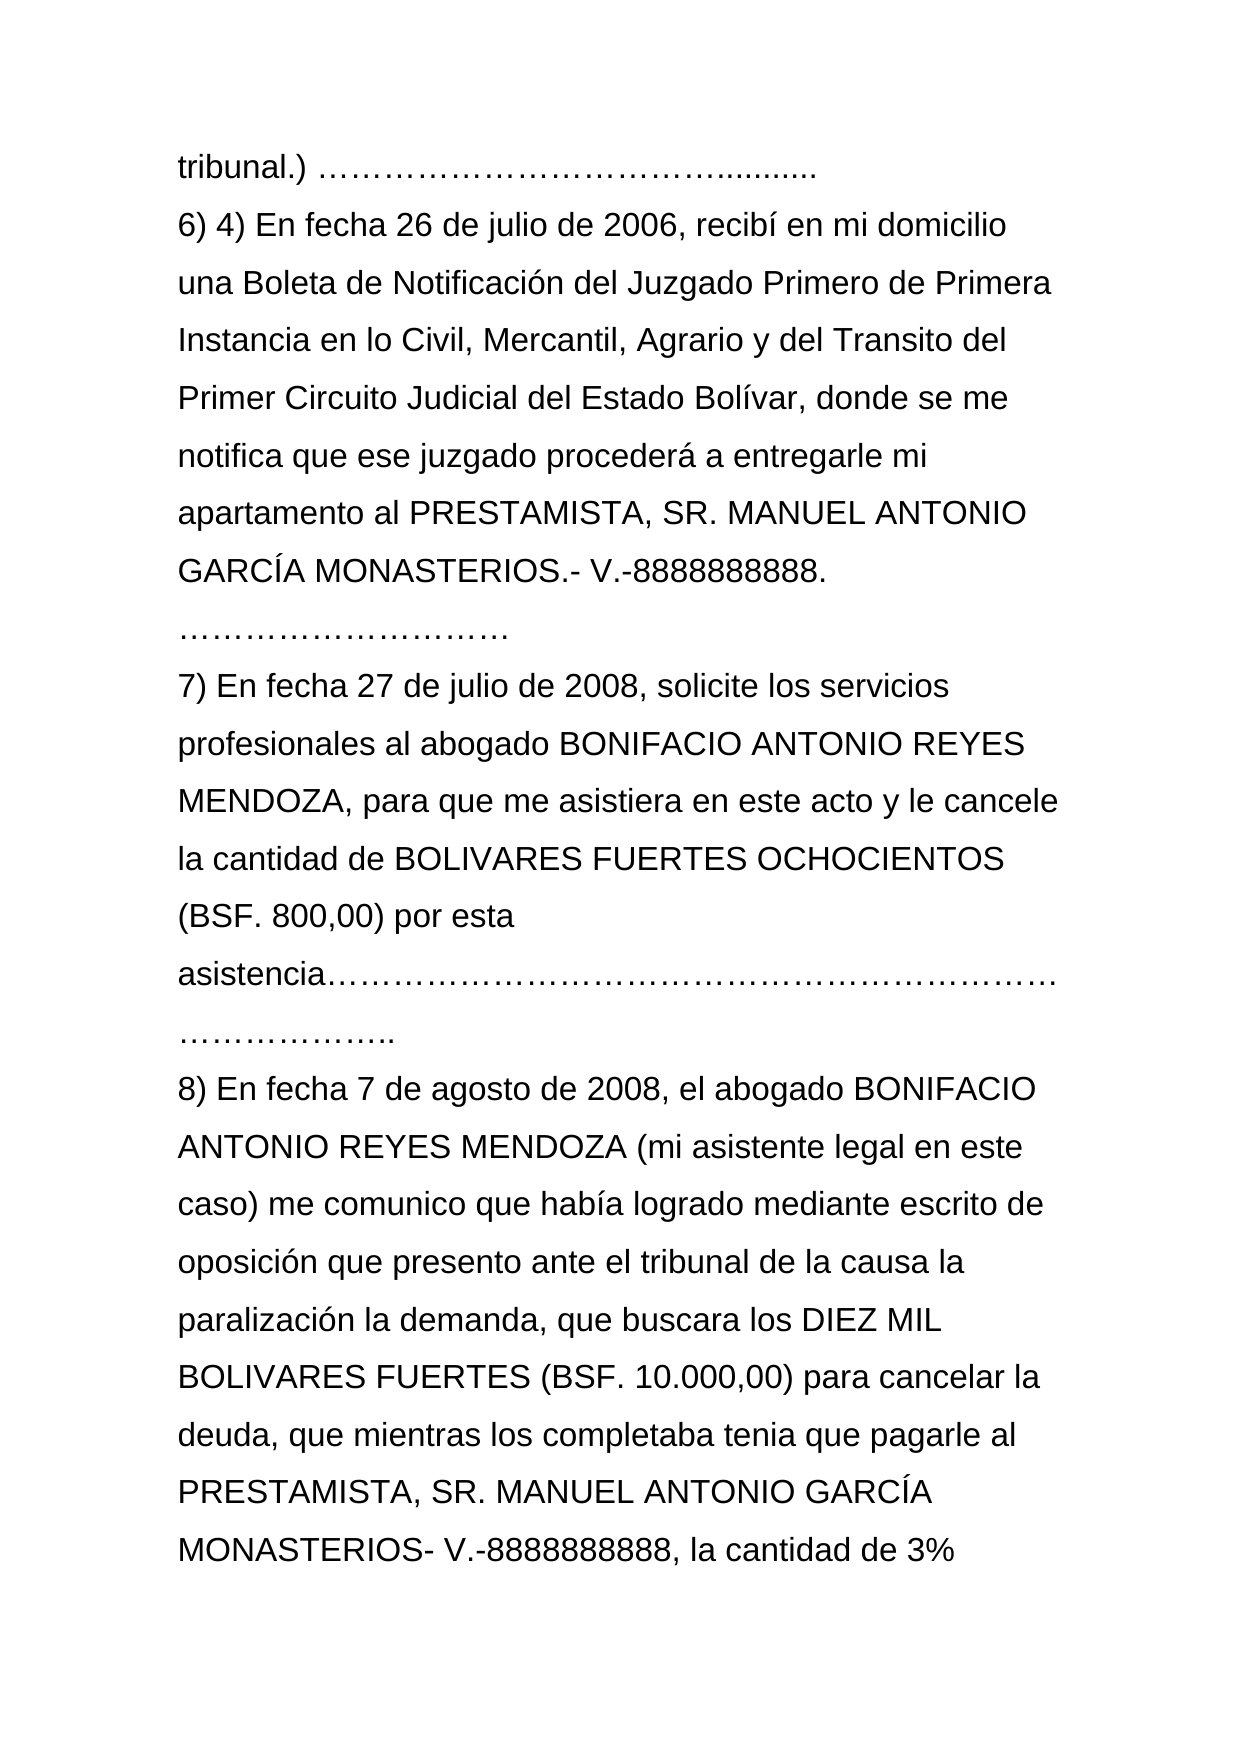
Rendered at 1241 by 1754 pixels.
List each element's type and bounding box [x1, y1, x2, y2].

text [177, 148, 1063, 1568]
